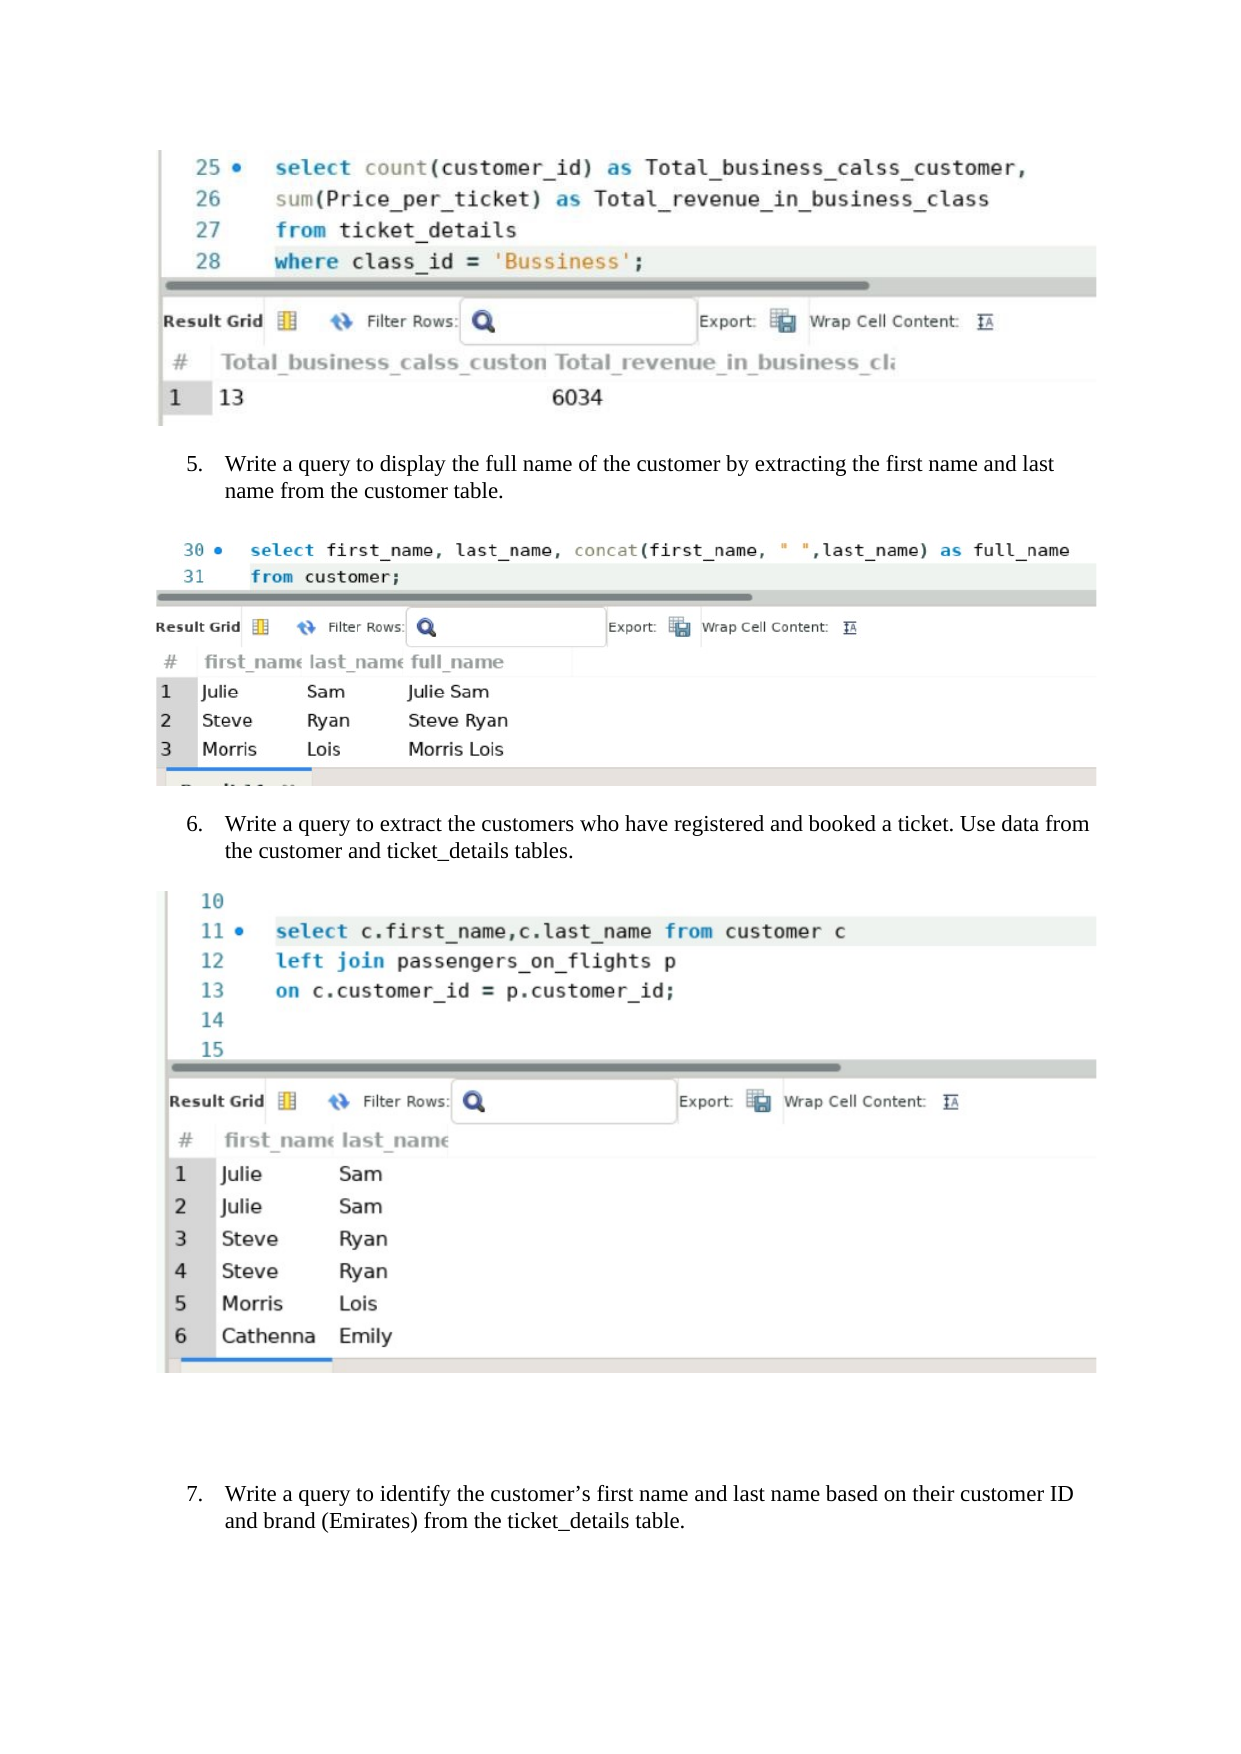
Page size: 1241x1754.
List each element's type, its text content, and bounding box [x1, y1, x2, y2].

picture [156, 150, 1097, 426]
list Write a query to identify the customer’s first name and last name based on their customer ID and brand (Emirates) from the ticket_details table. [186, 1480, 1091, 1534]
picture [156, 891, 1097, 1373]
list Write a query to display the full name of the customer by extracting the first name and last name from the customer table. [186, 450, 1091, 504]
picture [156, 531, 1097, 786]
list Write a query to extract the customers who have registered and booked a ticket. Use data from the customer and ticket_details tables. [186, 810, 1091, 863]
